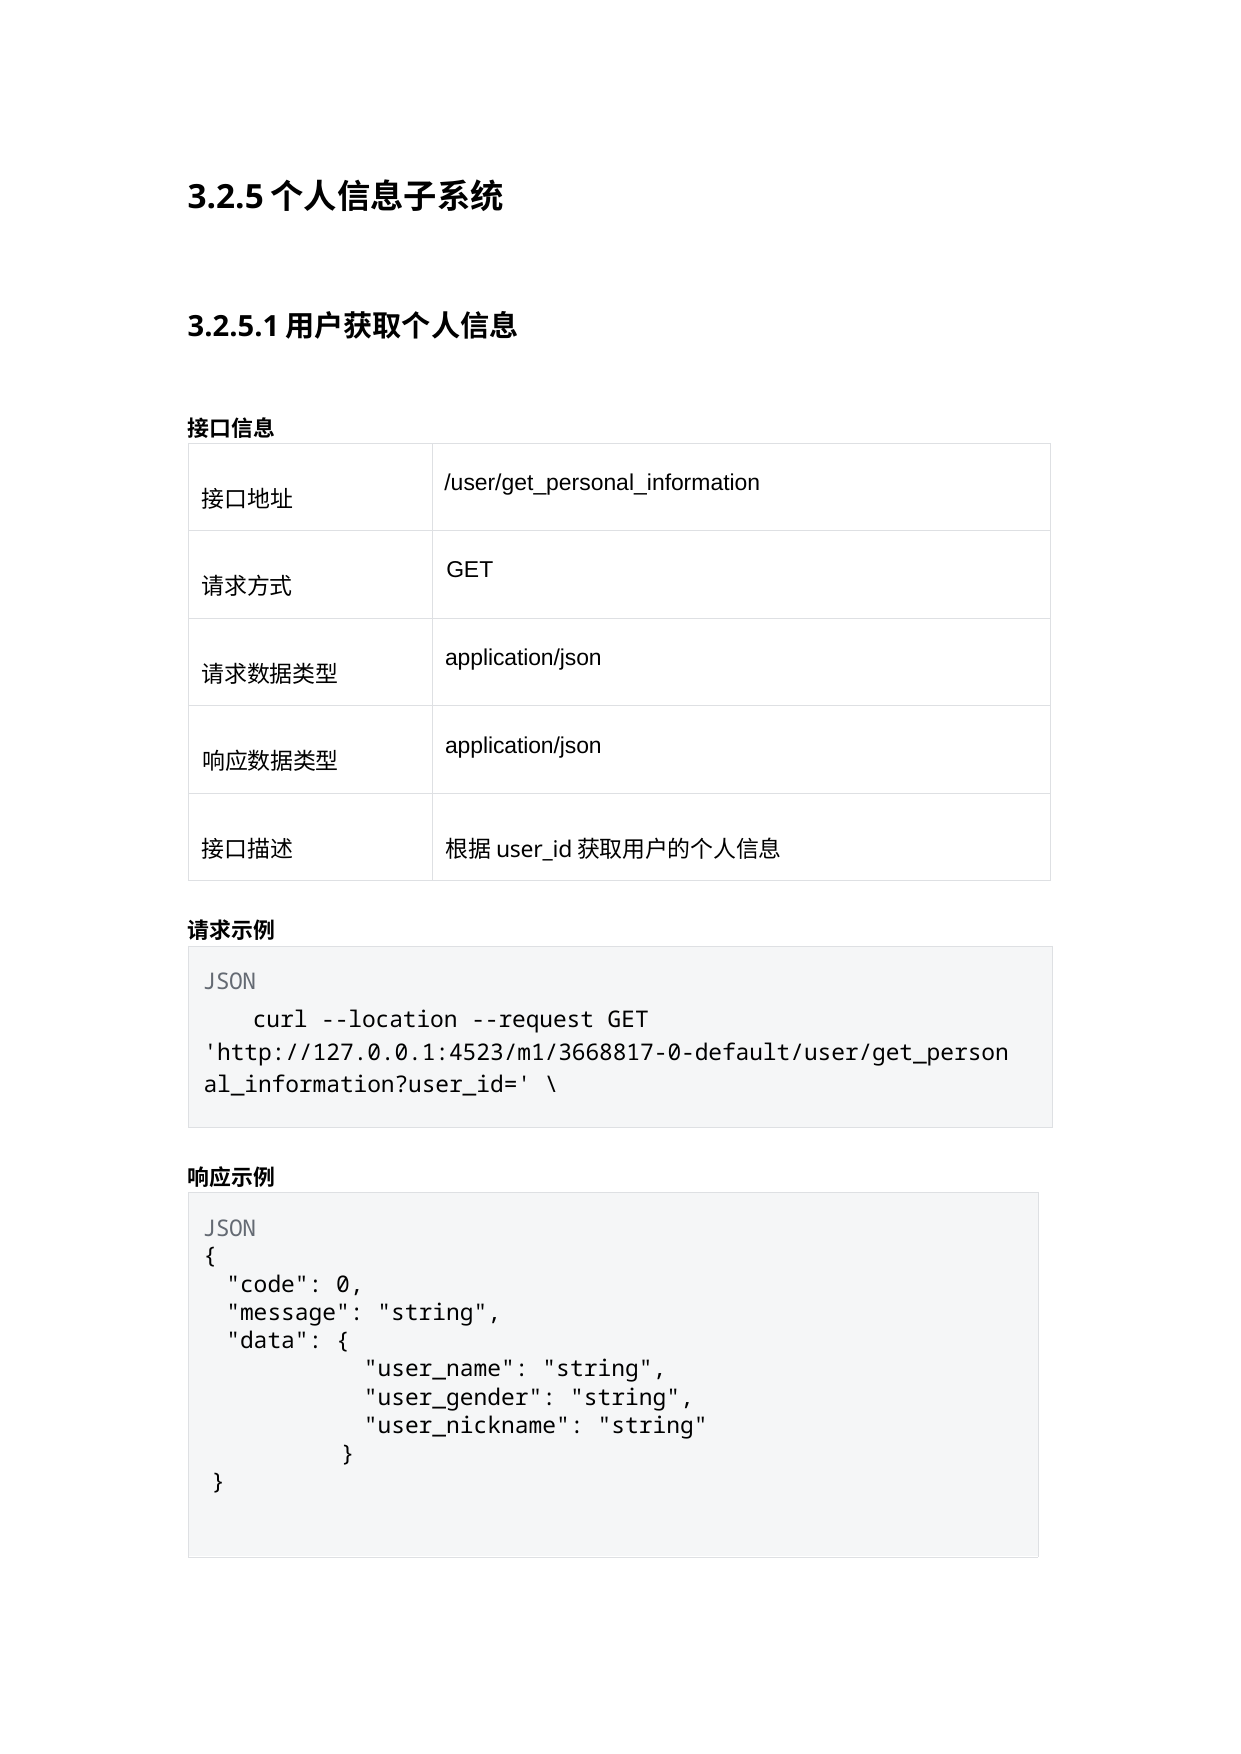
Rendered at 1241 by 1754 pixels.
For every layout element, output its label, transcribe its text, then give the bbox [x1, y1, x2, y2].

table_header /user/get_personal_information [433, 444, 1050, 530]
table_header 接口地址 [189, 444, 432, 530]
table_cell 接口描述 [189, 794, 432, 880]
table_cell application/json [433, 619, 1050, 705]
table_cell application/json [433, 706, 1050, 792]
table_cell 请求数据类型 [189, 619, 432, 705]
table_cell 响应数据类型 [189, 706, 432, 792]
text 接口信息 [187, 410, 1053, 443]
table_cell GET [433, 531, 1050, 617]
subtitle 3.2.5个人信息子系统 [187, 162, 1053, 227]
table_header JSON { "code": 0, "message": "string", "data": { "user_name": "string", "user_gender": "string", "user_nickname": "string" } } [189, 1193, 1038, 1556]
text 响应示例 [187, 1160, 1053, 1192]
table_cell 根据user_id获取用户的个人信息 [433, 794, 1050, 880]
text 请求示例 [187, 913, 1053, 946]
subtitle 3.2.5.1用户获取个人信息 [187, 291, 1053, 356]
table_cell 请求方式 [189, 531, 432, 617]
table_header JSON curl --location --request GET 'http://127.0.0.1:4523/m1/3668817-0-default/user/get_personal_information?user_id=' \ [189, 947, 1052, 1127]
